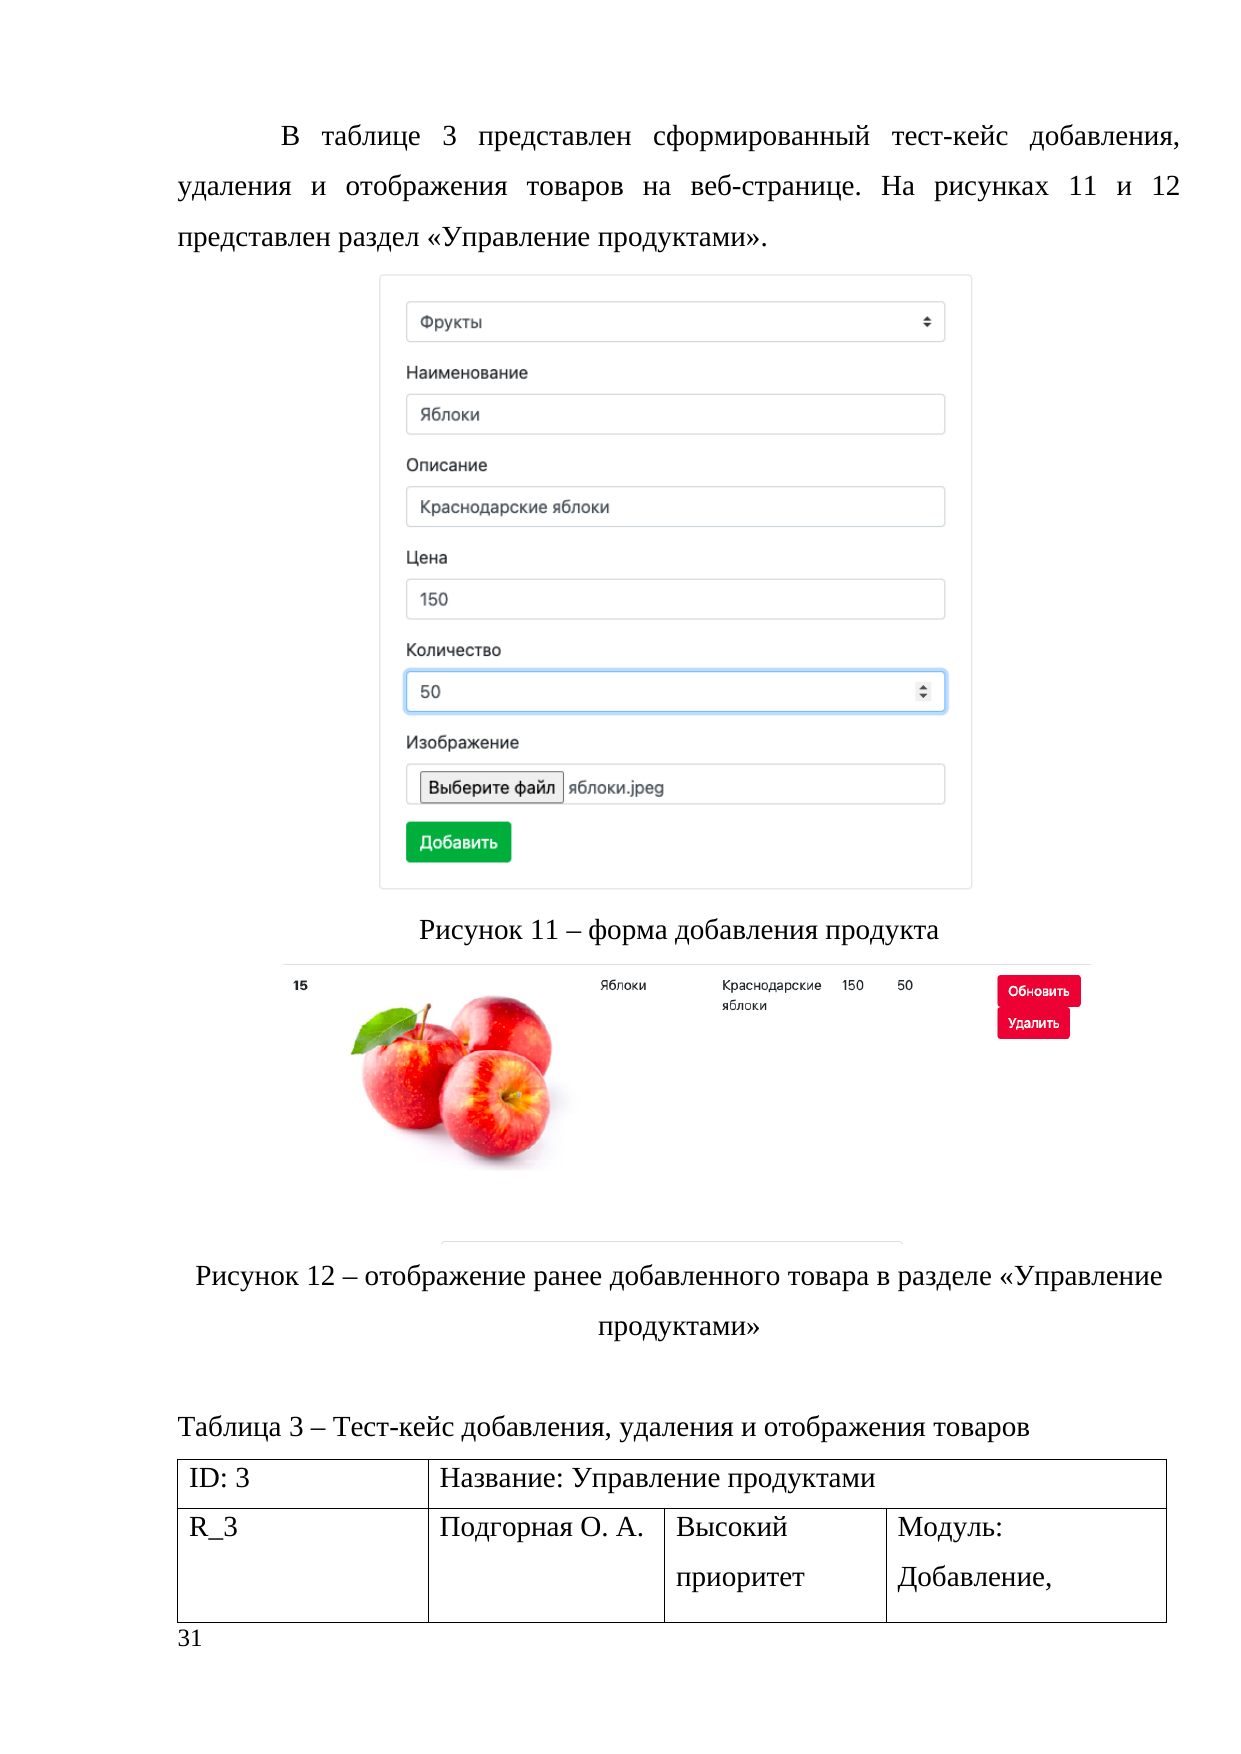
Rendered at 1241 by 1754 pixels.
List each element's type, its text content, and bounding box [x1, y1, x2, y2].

text Рисунок 11 – форма добавления продукта [177, 912, 1181, 946]
text В таблице 3 представлен сформированный тест-кейс добавления, удаления и отображения товаров на веб-странице. На рисунках 11 и 12 представлен раздел «Управление продуктами». [177, 118, 1181, 252]
table_cell Высокий приоритет [665, 1509, 886, 1622]
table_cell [887, 1509, 1166, 1622]
table_header Название: Управление продуктами [429, 1460, 1166, 1508]
picture [375, 269, 983, 898]
table_cell R_3 [178, 1509, 428, 1622]
picture [243, 962, 1115, 1244]
text Рисунок 12 – отображение ранее добавленного товара в разделе «Управление продуктами» [177, 1258, 1181, 1342]
table_cell Подгорная О. А. [429, 1509, 664, 1622]
text Таблица 3 – Тест-кейс добавления, удаления и отображения товаров [177, 1409, 1181, 1442]
table_header ID: 3 [178, 1460, 428, 1508]
